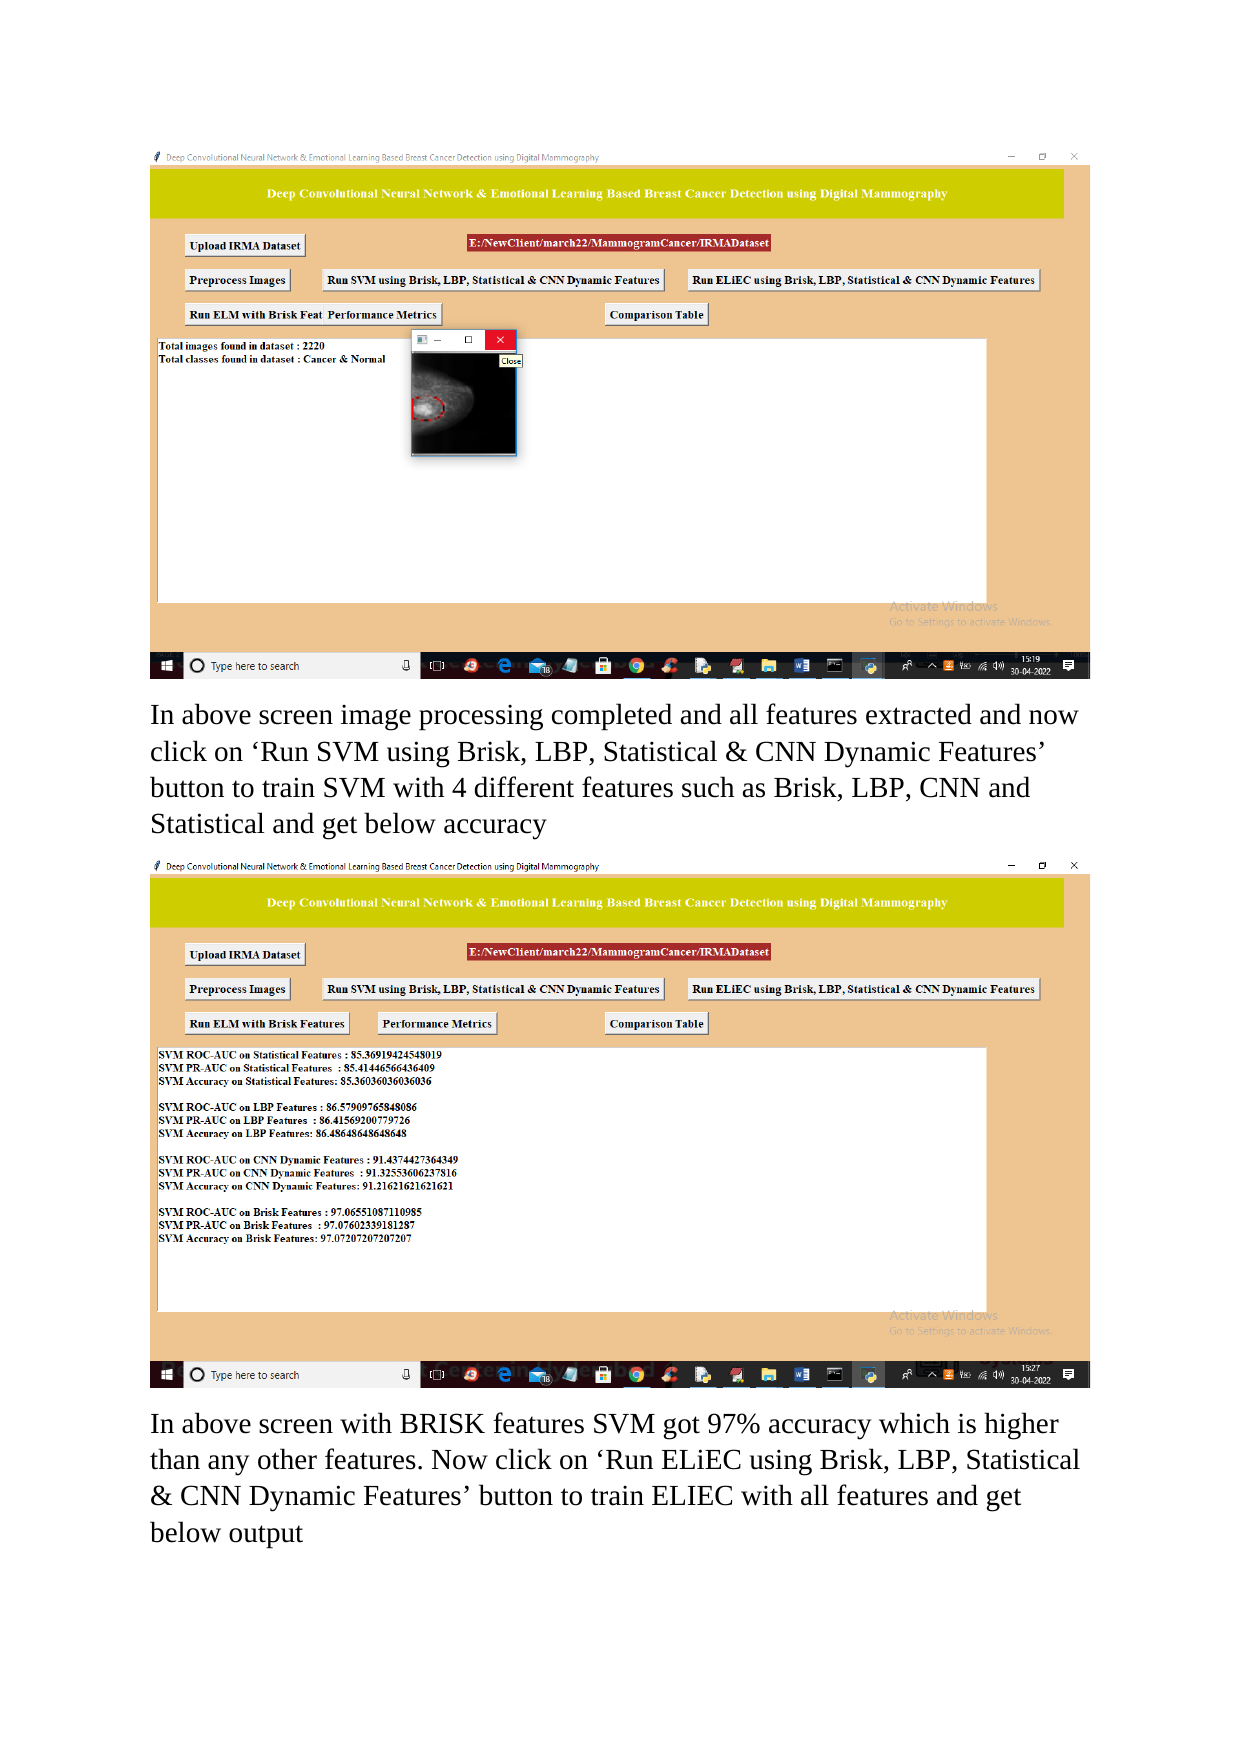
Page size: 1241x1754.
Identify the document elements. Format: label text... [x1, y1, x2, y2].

text In above screen image processing completed and all features extracted and now click on ‘Run SVM using Brisk, LBP, Statistical & CNN Dynamic Features’ button to train SVM with 4 different features such as Brisk, LBP, CNN and Statistical and get below accuracy [150, 697, 1090, 839]
text In above screen with BRISK features SVM got 97% accuracy which is higher than any other features. Now click on ‘Run ELiEC using Brisk, LBP, Statistical & CNN Dynamic Features’ button to train ELIEC with all features and get below output [150, 1406, 1090, 1548]
picture [150, 858, 1091, 1388]
picture [150, 150, 1091, 679]
